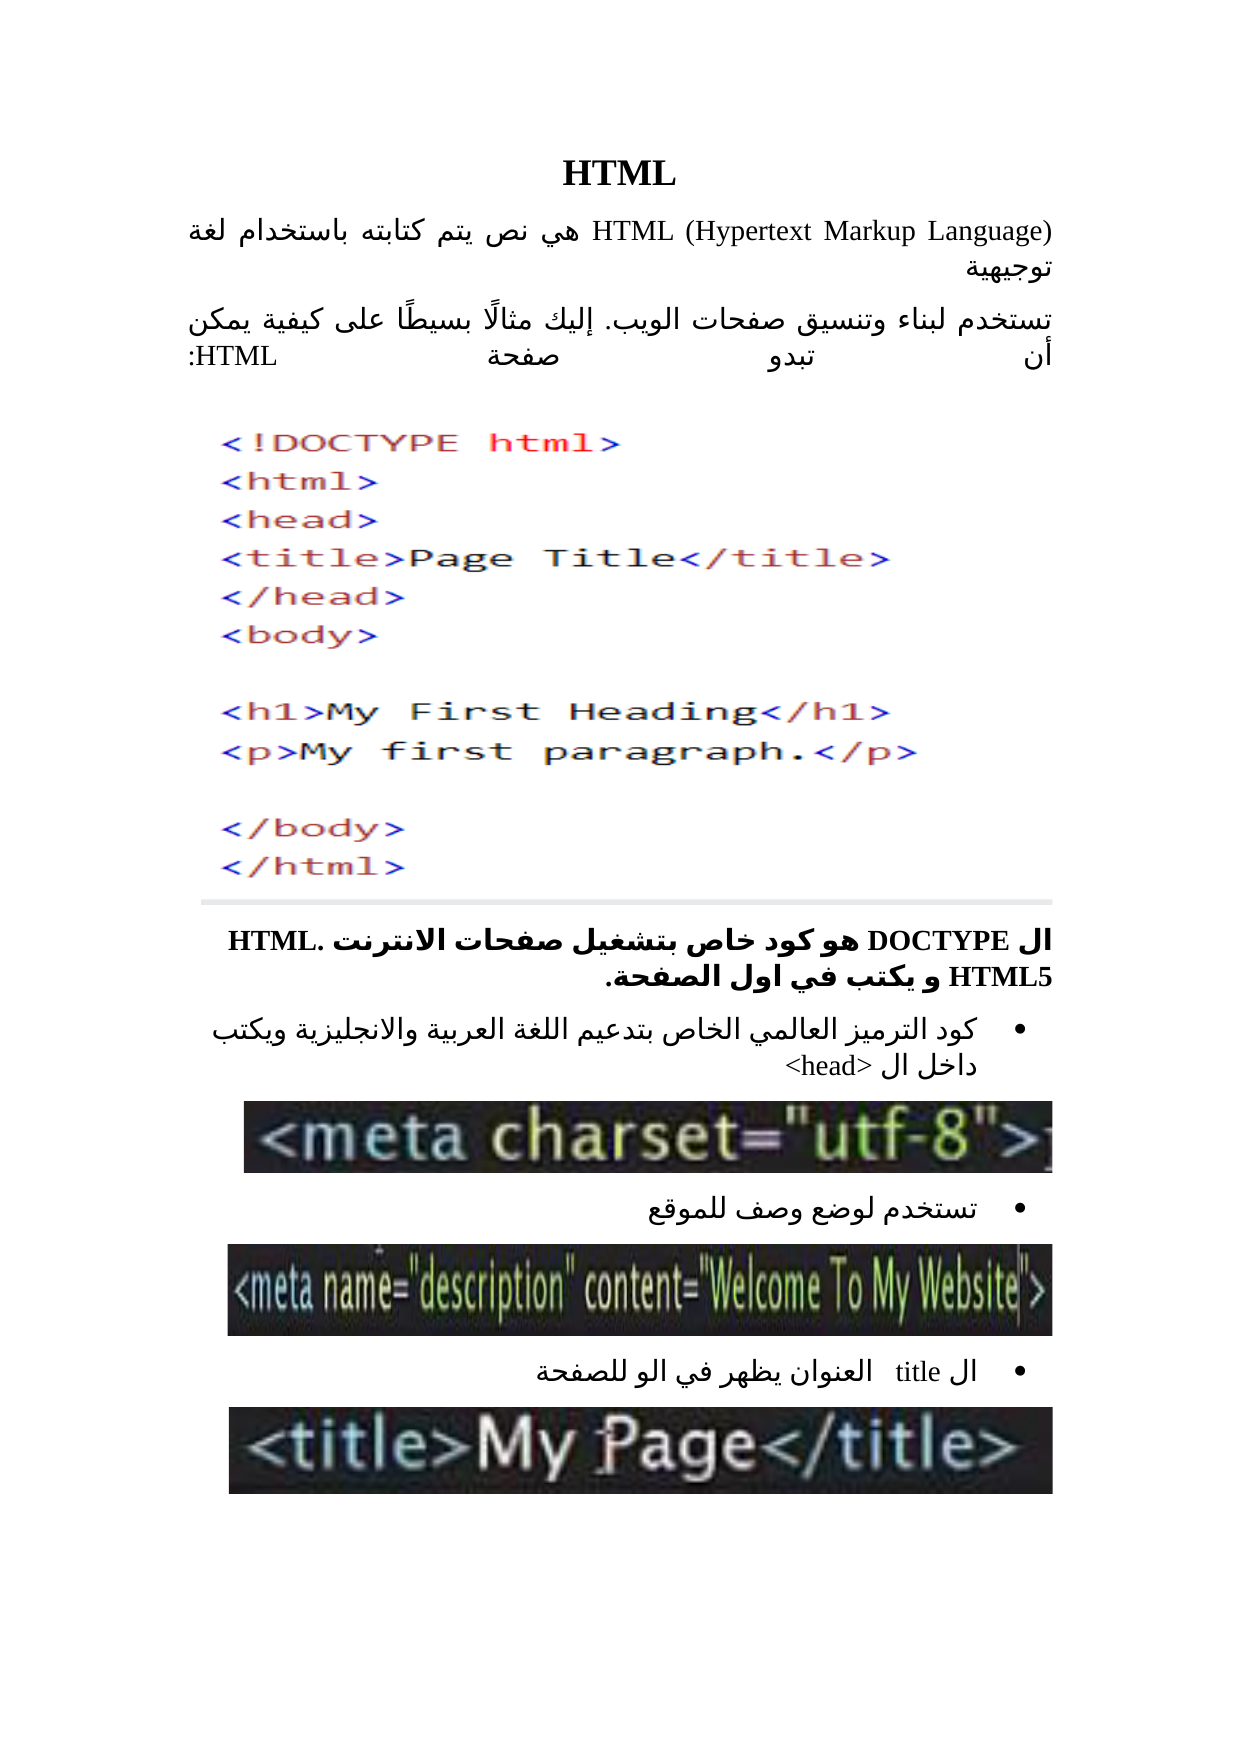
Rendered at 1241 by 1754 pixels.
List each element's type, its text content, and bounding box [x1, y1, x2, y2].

picture [201, 421, 1053, 905]
list كود الترميز العالمي الخاص بتدعيم اللغة العربية والانجليزية ويكتب داخل ال <head> [187, 1012, 1015, 1082]
text HTML (Hypertext Markup Language) هي نص يتم كتابته باستخدام لغة توجيهية [187, 213, 1053, 283]
picture [228, 1407, 1053, 1494]
text تستخدم لبناء وتنسيق صفحات الويب. إليك مثالًا بسيطًا على كيفية يمكن أن تبدو صفحة HTML: [187, 302, 1053, 402]
text ال DOCTYPE هو كود خاص بتشغيل صفحات الانترنت HTML. HTML5 و يكتب في اول الصفحة. [187, 923, 1053, 993]
list تستخدم لوضع وصف للموقع [187, 1191, 1015, 1225]
list ال title العنوان يظهر في الو للصفحة [187, 1354, 1015, 1388]
text HTML [187, 150, 1053, 193]
